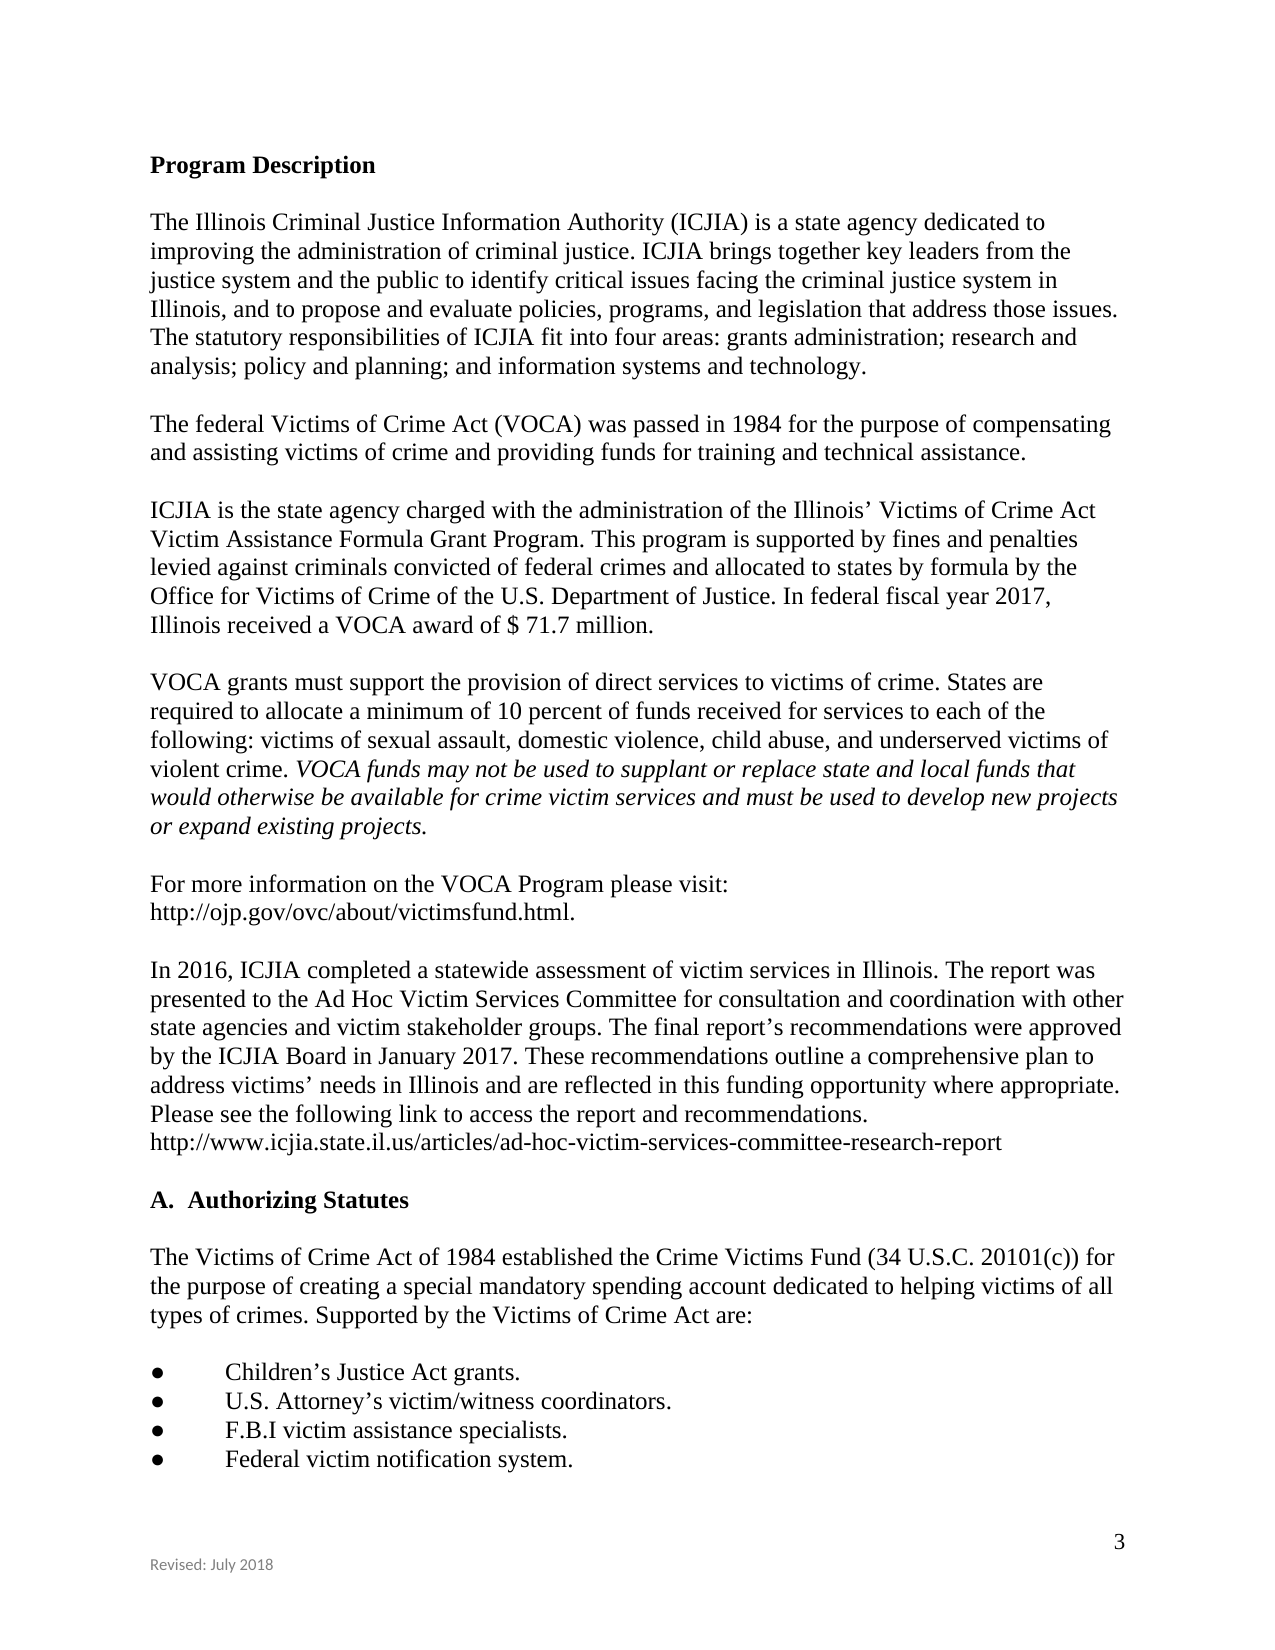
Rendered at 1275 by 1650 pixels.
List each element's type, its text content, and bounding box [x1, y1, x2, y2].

text ● F.B.I victim assistance specialists. [150, 1415, 1125, 1444]
text ● Children’s Justice Act grants. [150, 1357, 1125, 1386]
list Authorizing Statutes [150, 1185, 1125, 1214]
text ● Federal victim notification system. [150, 1444, 1125, 1472]
text The federal Victims of Crime Act (VOCA) was passed in 1984 for the purpose of compensating and assisting victims of crime and providing funds for training and technical assistance. [150, 409, 1125, 466]
text The Illinois Criminal Justice Information Authority (ICJIA) is a state agency dedicated to improving the administration of criminal justice. ICJIA brings together key leaders from the justice system and the public to identify critical issues facing the criminal justice system in Illinois, and to propose and evaluate policies, programs, and legislation that address those issues. The statutory responsibilities of ICJIA fit into four areas: grants administration; research and analysis; policy and planning; and information systems and technology. [150, 207, 1125, 380]
text ICJIA is the state agency charged with the administration of the Illinois’ Victims of Crime Act Victim Assistance Formula Grant Program. This program is supported by fines and penalties levied against criminals convicted of federal crimes and allocated to states by formula by the Office for Victims of Crime of the U.S. Department of Justice. In federal fiscal year 2017, Illinois received a VOCA award of $ 71.7 million. [150, 495, 1125, 639]
text VOCA grants must support the provision of direct services to victims of crime. States are required to allocate a minimum of 10 percent of funds received for services to each of the following: victims of sexual assault, domestic violence, child abuse, and underserved victims of violent crime. VOCA funds may not be used to supplant or replace state and local funds that would otherwise be available for crime victim services and must be used to develop new projects or expand existing projects. [150, 667, 1125, 840]
text For more information on the VOCA Program please visit: http://ojp.gov/ovc/about/victimsfund.html. [150, 869, 1125, 926]
text Program Description [150, 150, 1125, 179]
text ● U.S. Attorney’s victim/witness coordinators. [150, 1386, 1125, 1415]
text In 2016, ICJIA completed a statewide assessment of victim services in Illinois. The report was presented to the Ad Hoc Victim Services Committee for consultation and coordination with other state agencies and victim stakeholder groups. The final report’s recommendations were approved by the ICJIA Board in January 2017. These recommendations outline a comprehensive plan to address victims’ needs in Illinois and are reflected in this funding opportunity where appropriate. Please see the following link to access the report and recommendations. http://www.icjia.state.il.us/articles/ad-hoc-victim-services-committee-research-report [150, 955, 1125, 1156]
text The Victims of Crime Act of 1984 established the Crime Victims Fund (34 U.S.C. 20101(c)) for the purpose of creating a special mandatory spending account dedicated to helping victims of all types of crimes. Supported by the Victims of Crime Act are: [150, 1242, 1125, 1329]
